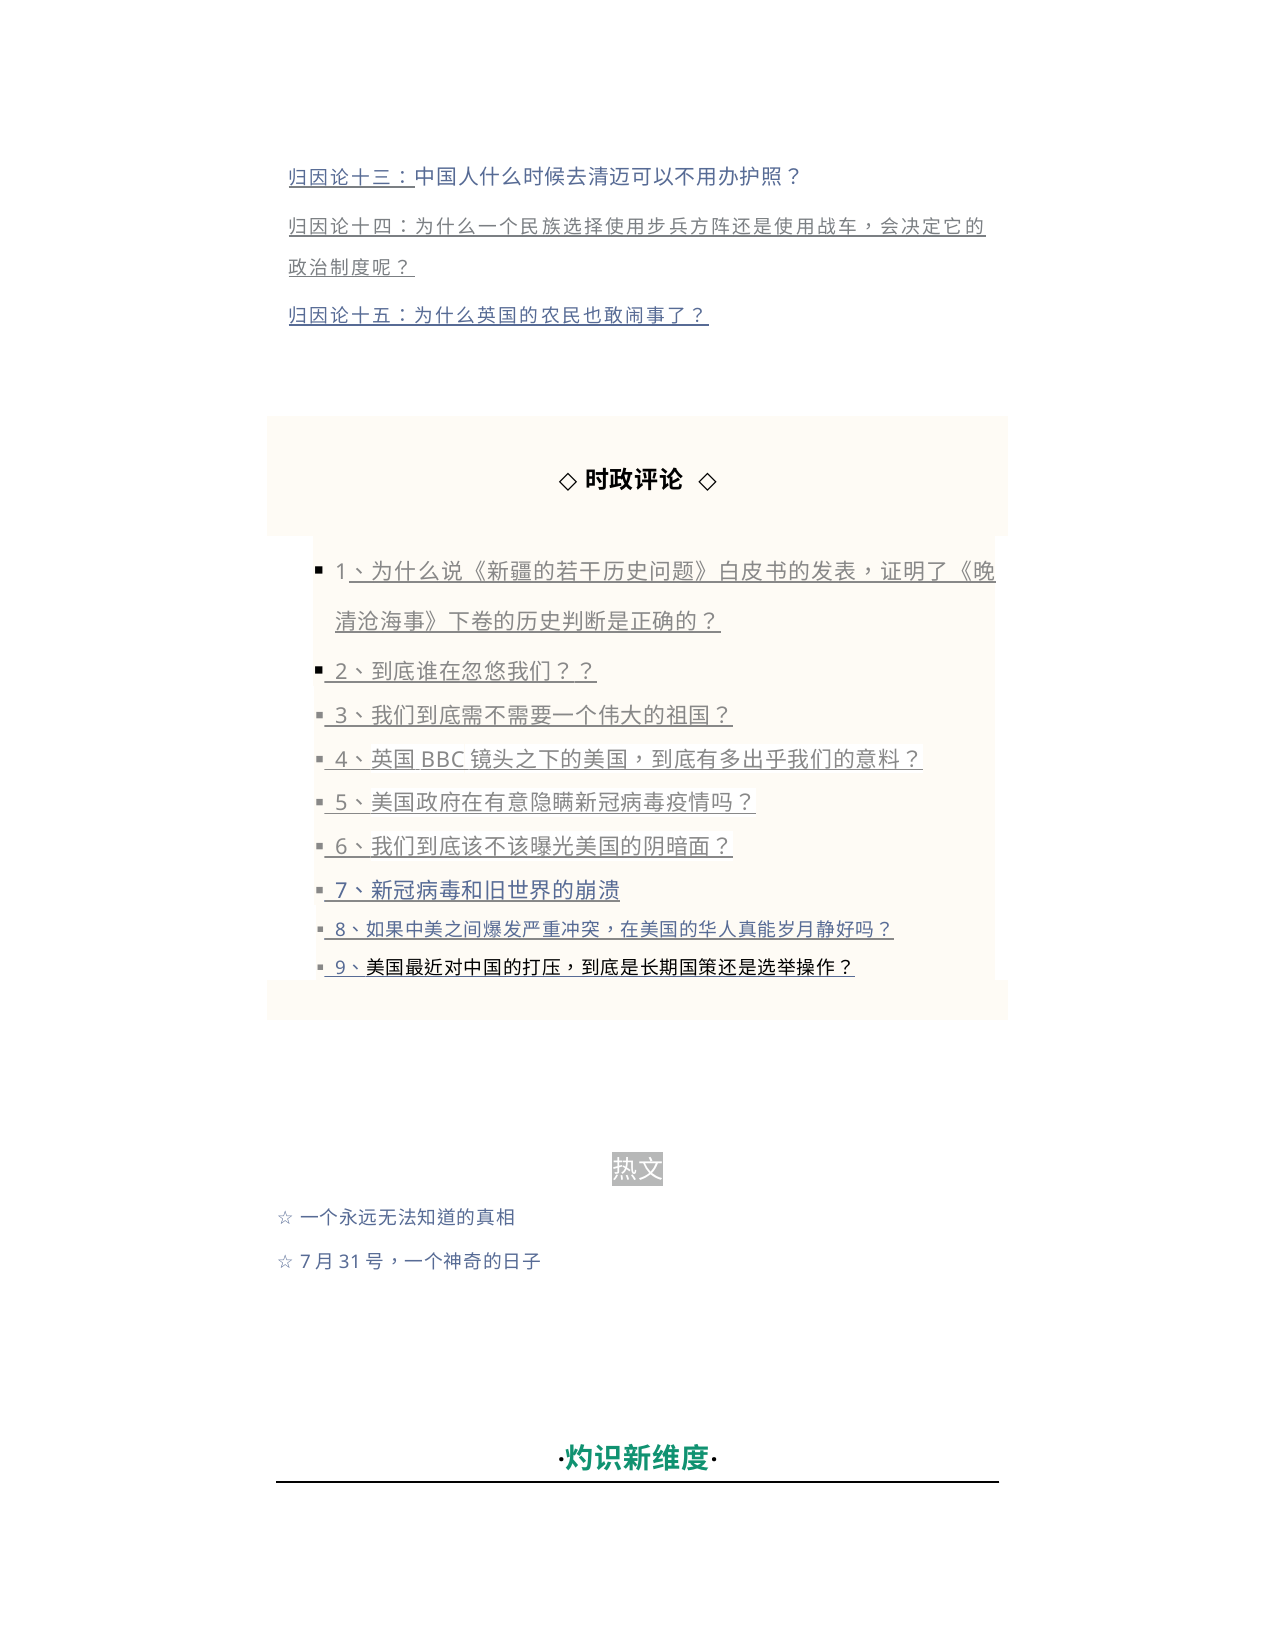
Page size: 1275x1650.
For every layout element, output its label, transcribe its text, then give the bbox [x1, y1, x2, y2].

text 归因论十三：中国人什么时候去清迈可以不用办护照？ [288, 150, 987, 191]
list 5、美国政府在有意隐瞒新冠病毒疫情吗？ [314, 773, 995, 817]
list 8、如果中美之间爆发严重冲突，在美国的华人真能岁月静好吗？ [316, 905, 995, 942]
text 归因论十四：为什么一个民族选择使用步兵方阵还是使用战车，会决定它的政治制度呢？ [288, 198, 987, 280]
list 9、美国最近对中国的打压，到底是长期国策还是选举操作？ [316, 942, 995, 980]
list 6、我们到底该不该曝光美国的阴暗面？ [314, 817, 995, 861]
list 3、我们到底需不需要一个伟大的祖国？ [314, 686, 995, 730]
text 归因论十五：为什么英国的农民也敢闹事了？ [288, 287, 987, 328]
text 热文 [245, 1151, 1030, 1186]
text ·灼识新维度· [276, 1433, 999, 1481]
text ☆ 7月31号，一个神奇的日子 [277, 1230, 998, 1273]
list 7、新冠病毒和旧世界的崩溃 [314, 861, 995, 905]
text ☆ 一个永远无法知道的真相 [277, 1186, 998, 1230]
list 4、英国BBC镜头之下的美国，到底有多出乎我们的意料？ [314, 730, 995, 773]
list 1、为什么说《新疆的若干历史问题》白皮书的发表，证明了《晚清沧海事》下卷的历史判断是正确的？ [313, 536, 995, 636]
list 2、到底谁在忽悠我们？？ [313, 636, 995, 686]
text ◇ 时政评论 ◇ [267, 456, 1008, 496]
